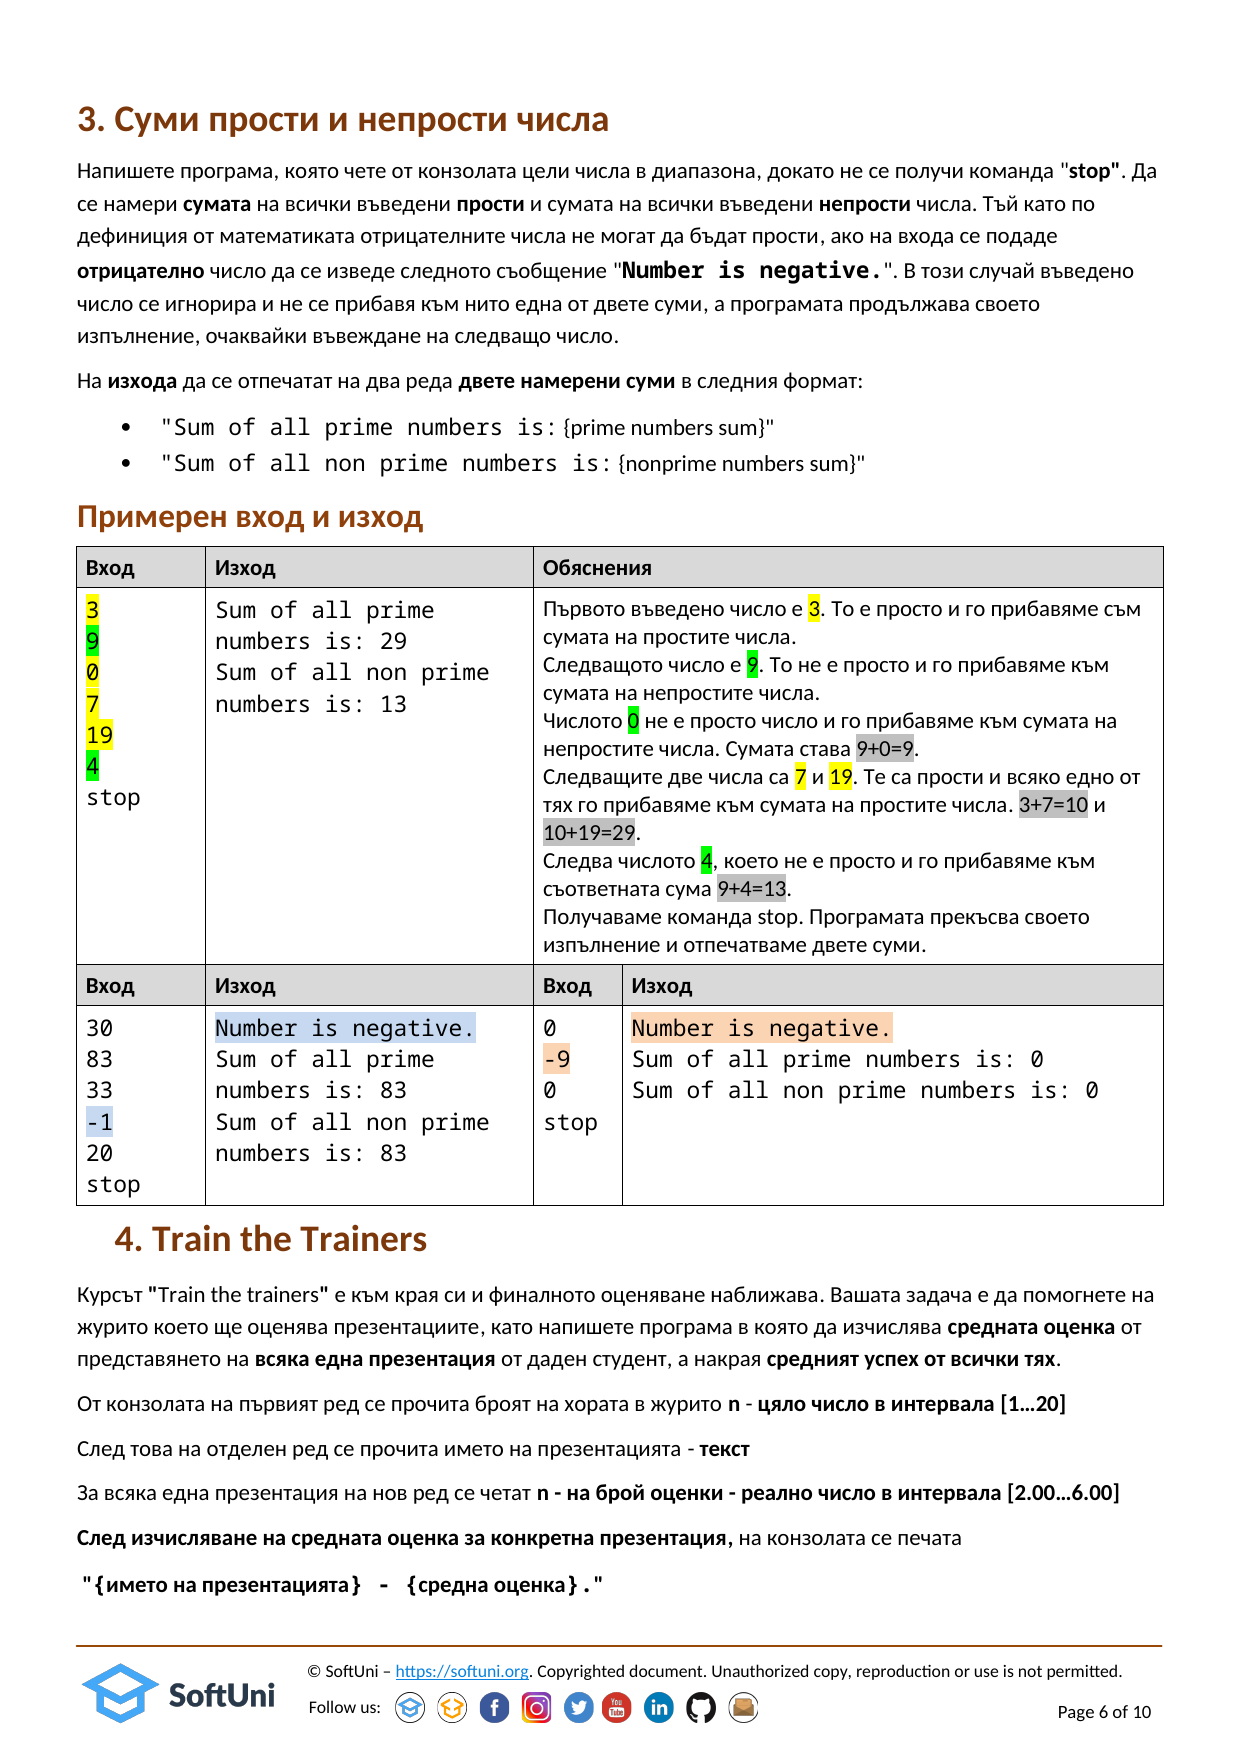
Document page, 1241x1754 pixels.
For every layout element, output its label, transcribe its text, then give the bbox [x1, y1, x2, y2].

table_header Вход [77, 547, 205, 587]
picture [665, 1692, 674, 1701]
table_cell 0 -9 0 stop [534, 1006, 622, 1205]
text Напишете програма, която чете от конзолата цели числа в диапазона, докато не се получи команда "stop". Да се намери сумата на всички въведени прости и сумата на всички въведени непрости числа. Тъй като по дефиниция от математиката отрицателните числа не могат да бъдат прости, ако на входа се подаде отрицателно число да се изведе следното съобщение "Number is negative.". В този случай въведено число се игнорира и не се прибавя към нито една от двете суми, а програмата продължава своето изпълнение, очаквайки въвеждане на следващо число. [77, 156, 1163, 349]
picture [644, 1692, 653, 1701]
table_cell Sum of all prime numbers is: 29 Sum of all non prime numbers is: 13 [206, 588, 533, 964]
table_cell Изход [206, 965, 533, 1005]
text След изчисляване на средната оценка за конкретна презентация, на конзолата се печата [77, 1523, 1163, 1551]
subtitle Примерен вход и изход [77, 495, 1163, 536]
text От конзолата на първият ред се прочита броят на хората в журито n - цяло число в интервала [1…20] [77, 1389, 1163, 1417]
table_cell Вход [534, 965, 622, 1005]
subtitle Суми прости и непрости числа [77, 95, 1163, 141]
table_cell Изход [623, 965, 1163, 1005]
text Курсът "Train the trainers" е към края си и финалното оценяване наближава. Вашата задача е да помогнете на журито което ще оценява презентациите, като напишете програма в която да изчислява средната оценка от представянето на всяка една презентация от даден студент, а накрая средният успех от всички тях. [77, 1280, 1163, 1372]
table_header Обяснения [534, 547, 1163, 587]
picture [395, 1692, 425, 1723]
picture [686, 1692, 716, 1723]
table_cell Вход [77, 965, 205, 1005]
picture [658, 1705, 667, 1714]
table_cell Number is negative. Sum of all prime numbers is: 83 Sum of all non prime numbers is: 83 [206, 1006, 533, 1205]
picture [602, 1692, 632, 1723]
picture [644, 1714, 653, 1723]
table_cell 3 9 0 7 19 4 stop [77, 588, 205, 964]
picture [437, 1692, 467, 1723]
list "Sum of all prime numbers is: {prime numbers sum}" [122, 411, 1163, 442]
table_cell 30 83 33 -1 20 stop [77, 1006, 205, 1205]
picture [564, 1692, 594, 1723]
text За всяка една презентация на нов ред се четат n - на брой оценки - реално число в интервала [2.00…6.00] [77, 1478, 1163, 1506]
picture [521, 1692, 552, 1723]
table_header Изход [206, 547, 533, 587]
text След това на отделен ред се прочита името на презентацията - текст [77, 1434, 1163, 1462]
picture [75, 1658, 281, 1729]
table_cell Първото въведено число е 3. То е просто и го прибавяме съм сумата на простите числа. Следващото число е 9. То не е просто и го прибавяме към сумата на непростите числа. Числото 0 не е просто число и го прибавяме към сумата на непростите числа. Сумата става 9+0=9. Следващите две числа са 7 и 19. Те са прости и всяко едно от тях го прибавяме към сумата на простите числа. 3+7=10 и 10+19=29. Следва числото 4, което не е просто и го прибавяме към съответната сума 9+4=13. Получаваме команда stop. Програмата прекъсва своето изпълнение и отпечатваме двете суми. [534, 588, 1163, 964]
text "{името на презентацията} - {средна оценка}." [77, 1568, 1163, 1599]
picture [479, 1692, 510, 1723]
picture [665, 1714, 674, 1723]
table_cell Number is negative. Sum of all prime numbers is: 0 Sum of all non prime numbers is: 0 [623, 1006, 1163, 1205]
text На изхода да се отпечатат на два реда двете намерени суми в следния формат: [77, 366, 1163, 394]
list Train the Trainers [114, 1215, 1163, 1261]
list "Sum of all non prime numbers is: {nonprime numbers sum}" [122, 446, 1163, 478]
picture [728, 1692, 758, 1723]
